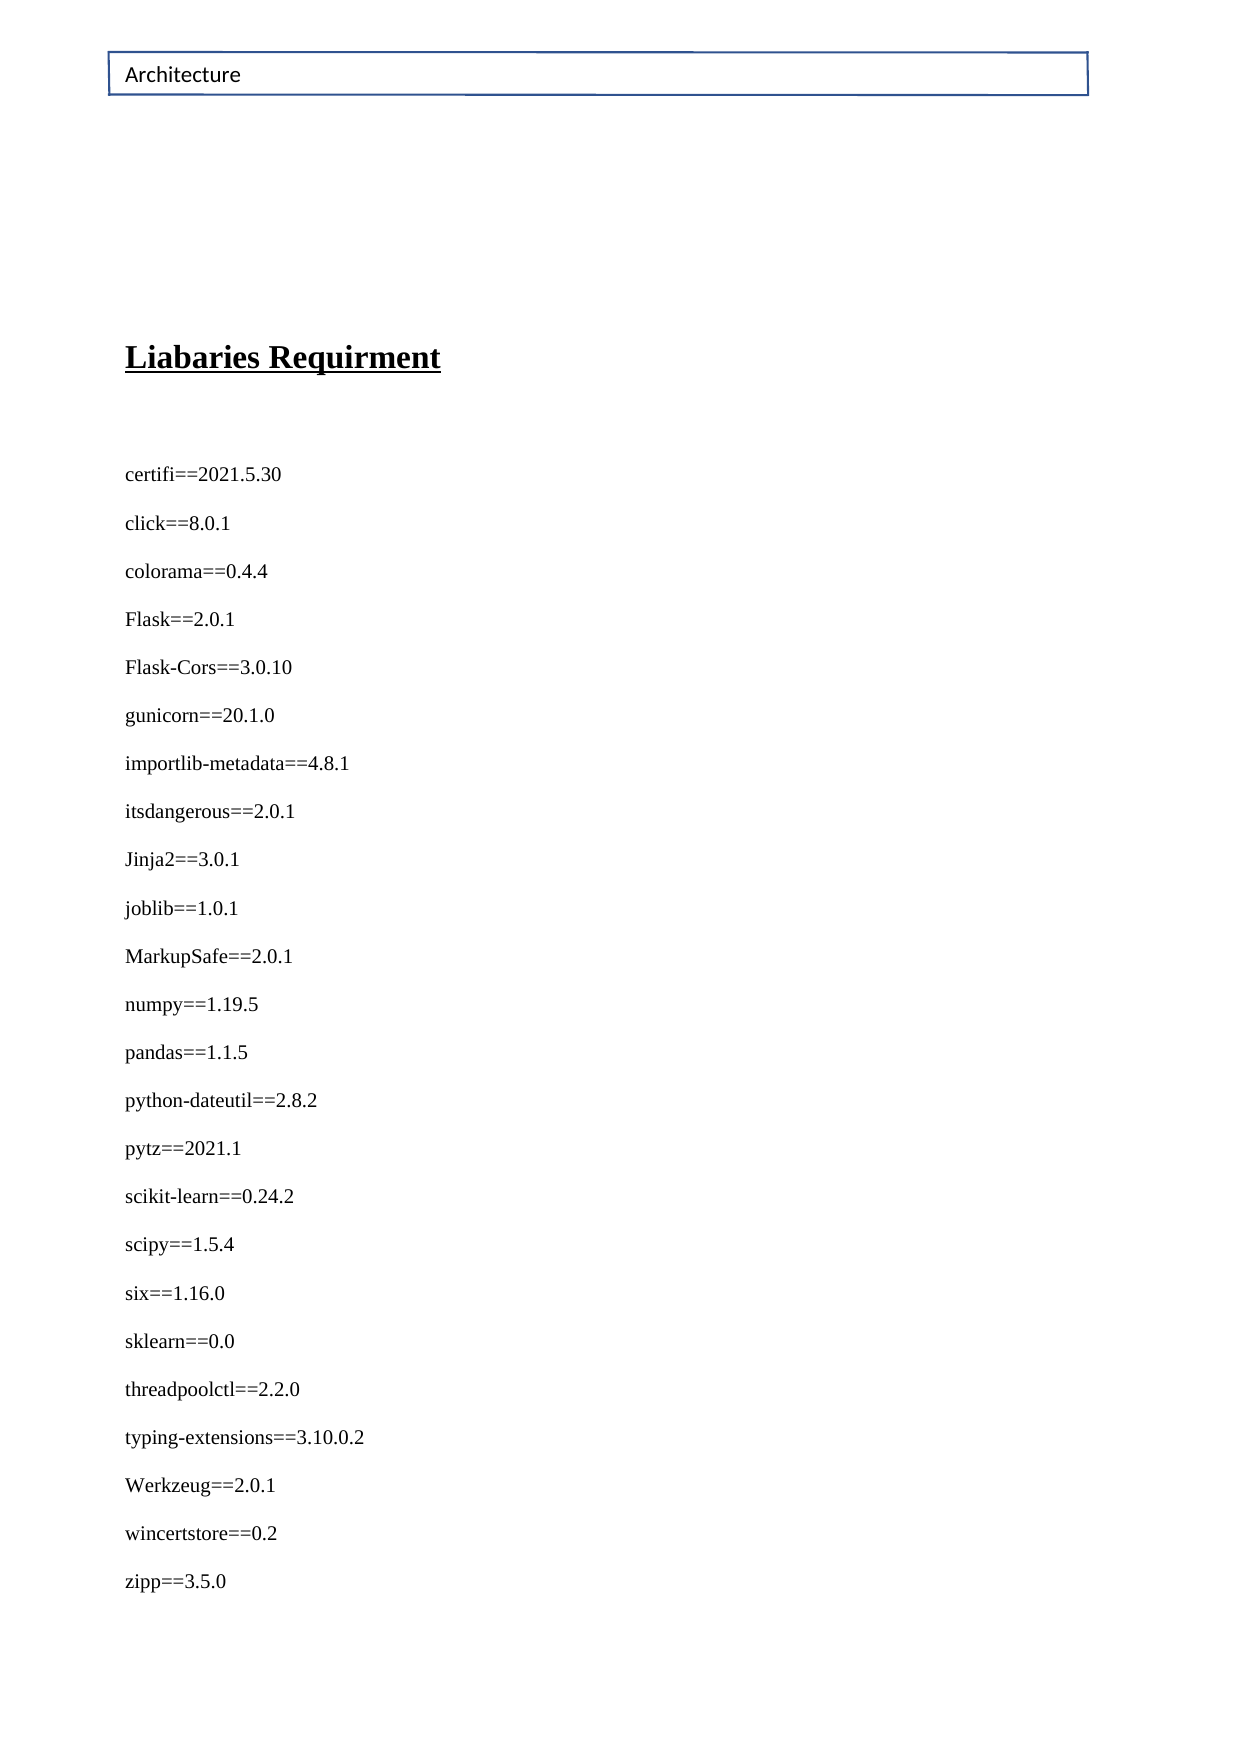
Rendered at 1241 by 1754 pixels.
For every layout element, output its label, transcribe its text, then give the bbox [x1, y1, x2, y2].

text importlib-metadata==4.8.1 [125, 751, 1092, 775]
text wincertstore==0.2 [125, 1521, 1092, 1545]
text threadpoolctl==2.2.0 [125, 1377, 1092, 1401]
text Flask-Cors==3.0.10 [125, 655, 1092, 679]
text MarkupSafe==2.0.1 [125, 943, 1092, 968]
text scikit-learn==0.24.2 [125, 1184, 1092, 1208]
text joblib==1.0.1 [125, 895, 1092, 919]
text Werkzeug==2.0.1 [125, 1473, 1092, 1497]
text numpy==1.19.5 [125, 992, 1092, 1016]
text sklearn==0.0 [125, 1328, 1092, 1353]
text Liabaries Requirment [125, 337, 1092, 376]
text pytz==2021.1 [125, 1136, 1092, 1160]
text pandas==1.1.5 [125, 1040, 1092, 1064]
text scipy==1.5.4 [125, 1232, 1092, 1256]
text Jinja2==3.0.1 [125, 847, 1092, 871]
text python-dateutil==2.8.2 [125, 1088, 1092, 1112]
text gunicorn==20.1.0 [125, 703, 1092, 727]
text click==8.0.1 [125, 510, 1092, 534]
text six==1.16.0 [125, 1280, 1092, 1304]
text itsdangerous==2.0.1 [125, 799, 1092, 823]
text zipp==3.5.0 [125, 1569, 1092, 1593]
text Architecture [125, 60, 1092, 88]
text Flask==2.0.1 [125, 607, 1092, 631]
text typing-extensions==3.10.0.2 [125, 1425, 1092, 1449]
text certifi==2021.5.30 [125, 462, 1092, 486]
text colorama==0.4.4 [125, 558, 1092, 583]
